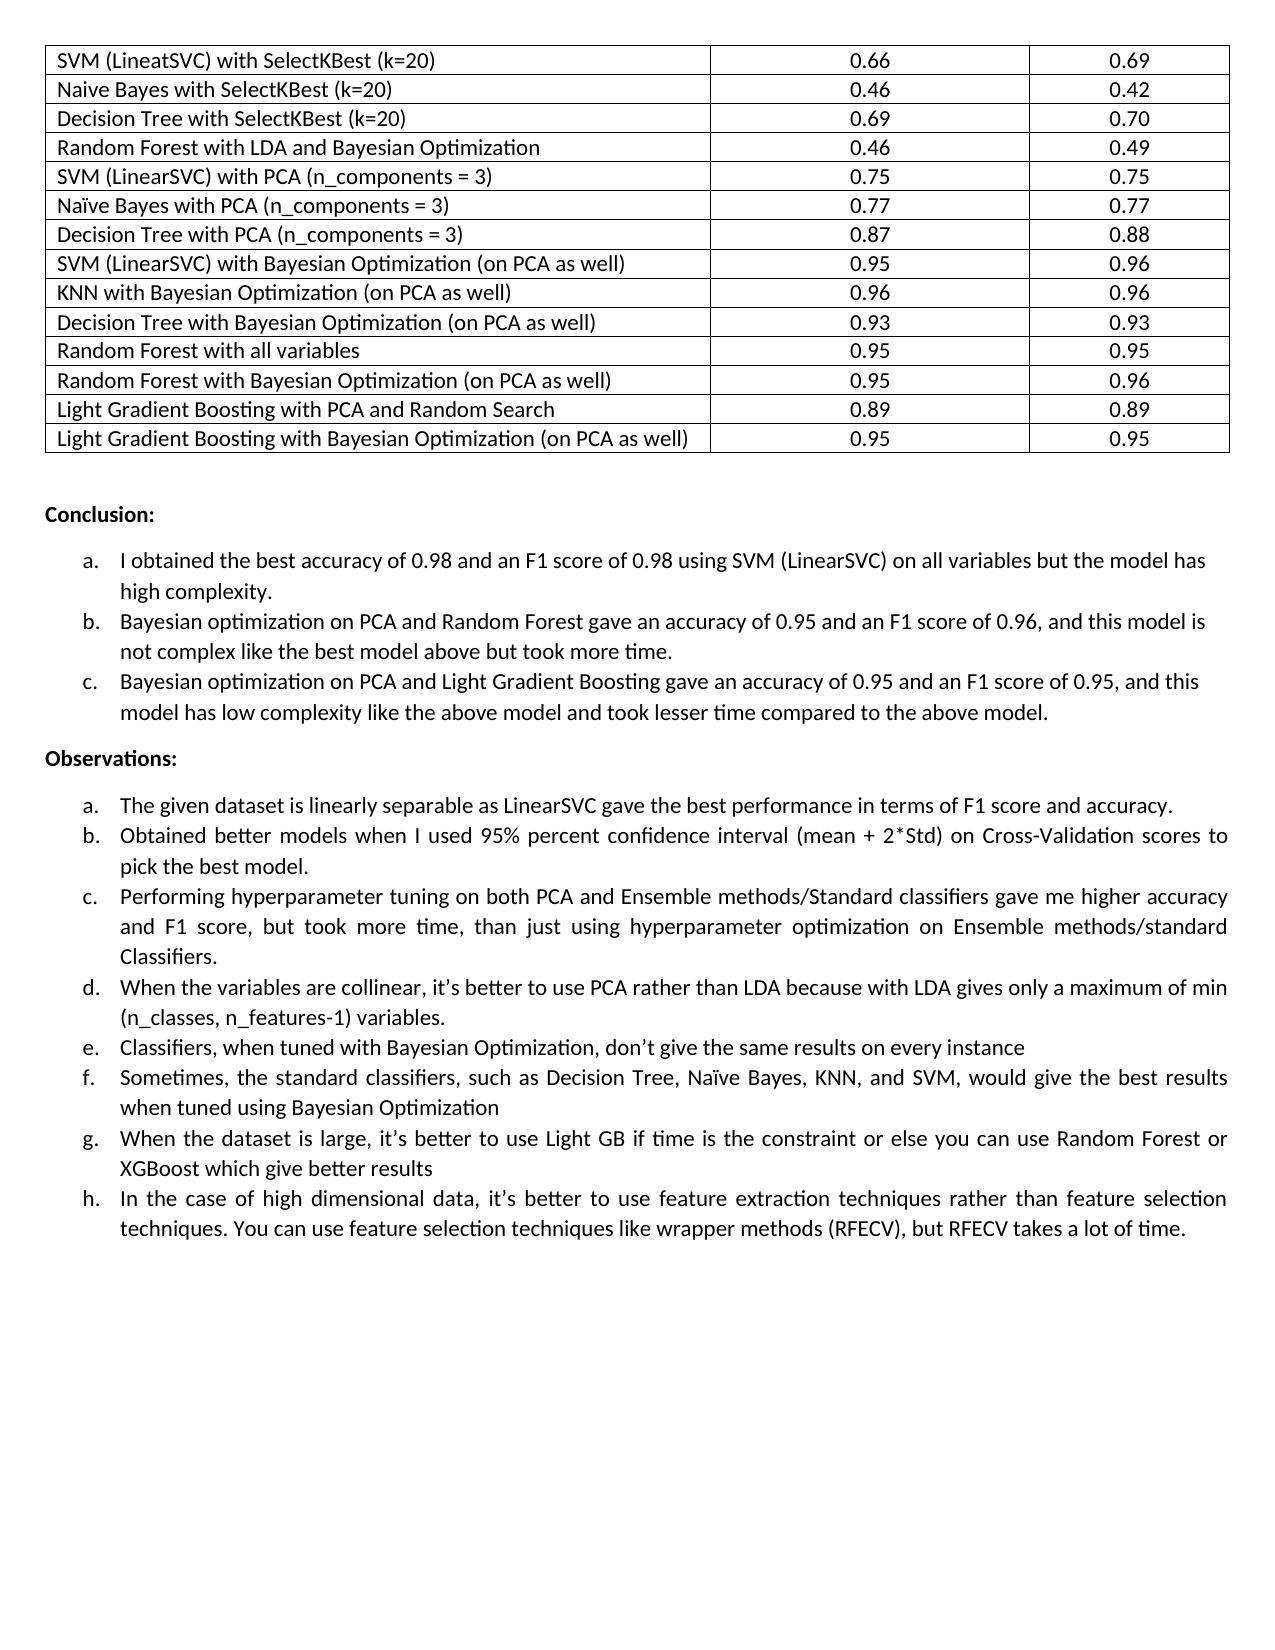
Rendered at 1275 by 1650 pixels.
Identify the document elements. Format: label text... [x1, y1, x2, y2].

table_cell 0.96 [1030, 366, 1229, 394]
table_cell Naïve Bayes with PCA (n_components = 3) [46, 191, 710, 219]
table_cell 0.87 [711, 220, 1029, 248]
table_cell 0.66 [711, 46, 1029, 74]
table_cell 0.93 [711, 308, 1029, 336]
table_cell 0.89 [711, 395, 1029, 423]
table_cell SVM (LinearSVC) with Bayesian Optimization (on PCA as well) [46, 250, 710, 277]
text Conclusion: [45, 500, 1230, 528]
table_cell KNN with Bayesian Optimization (on PCA as well) [46, 279, 710, 307]
table_cell 0.96 [1030, 279, 1229, 307]
table_cell Light Gradient Boosting with Bayesian Optimization (on PCA as well) [46, 424, 710, 452]
list When the dataset is large, it’s better to use Light GB if time is the constraint or else you can use Random Forest or XGBoost which give better results [82, 1124, 1230, 1182]
table_cell Random Forest with all variables [46, 337, 710, 365]
table_cell 0.46 [711, 133, 1029, 161]
table_cell Decision Tree with Bayesian Optimization (on PCA as well) [46, 308, 710, 336]
table_cell 0.95 [711, 366, 1029, 394]
list Classifiers, when tuned with Bayesian Optimization, don’t give the same results on every instance [82, 1033, 1230, 1061]
table_cell Random Forest with LDA and Bayesian Optimization [46, 133, 710, 161]
table_cell 0.95 [1030, 424, 1229, 452]
list Bayesian optimization on PCA and Random Forest gave an accuracy of 0.95 and an F1 score of 0.96, and this model is not complex like the best model above but took more time. [82, 607, 1230, 665]
list Performing hyperparameter tuning on both PCA and Ensemble methods/Standard classifiers gave me higher accuracy and F1 score, but took more time, than just using hyperparameter optimization on Ensemble methods/standard Classifiers. [82, 882, 1230, 971]
table_cell 0.95 [711, 337, 1029, 365]
table_cell 0.95 [711, 424, 1029, 452]
table_cell 0.93 [1030, 308, 1229, 336]
list Obtained better models when I used 95% percent confidence interval (mean + 2*Std) on Cross-Validation scores to pick the best model. [82, 822, 1230, 880]
table_cell 0.96 [711, 279, 1029, 307]
table_cell 0.75 [1030, 162, 1229, 190]
table_cell 0.49 [1030, 133, 1229, 161]
table_cell Naive Bayes with SelectKBest (k=20) [46, 75, 710, 103]
table_cell 0.95 [1030, 337, 1229, 365]
list Sometimes, the standard classifiers, such as Decision Tree, Naïve Bayes, KNN, and SVM, would give the best results when tuned using Bayesian Optimization [82, 1063, 1230, 1122]
list When the variables are collinear, it’s better to use PCA rather than LDA because with LDA gives only a maximum of min (n_classes, n_features-1) variables. [82, 973, 1230, 1031]
table_cell 0.77 [711, 191, 1029, 219]
table_cell 0.70 [1030, 104, 1229, 132]
table_cell 0.69 [711, 104, 1029, 132]
table_cell Decision Tree with PCA (n_components = 3) [46, 220, 710, 248]
table_cell 0.96 [1030, 250, 1229, 277]
table_cell 0.88 [1030, 220, 1229, 248]
table_cell 0.95 [711, 250, 1029, 277]
table_cell 0.89 [1030, 395, 1229, 423]
table_cell SVM (LineatSVC) with SelectKBest (k=20) [46, 46, 710, 74]
list In the case of high dimensional data, it’s better to use feature extraction techniques rather than feature selection techniques. You can use feature selection techniques like wrapper methods (RFECV), but RFECV takes a lot of time. [82, 1184, 1230, 1242]
list The given dataset is linearly separable as LinearSVC gave the best performance in terms of F1 score and accuracy. [82, 791, 1230, 819]
table_cell Random Forest with Bayesian Optimization (on PCA as well) [46, 366, 710, 394]
table_cell 0.77 [1030, 191, 1229, 219]
table_cell SVM (LinearSVC) with PCA (n_components = 3) [46, 162, 710, 190]
text Observations: [45, 744, 1230, 773]
table_cell Light Gradient Boosting with PCA and Random Search [46, 395, 710, 423]
list Bayesian optimization on PCA and Light Gradient Boosting gave an accuracy of 0.95 and an F1 score of 0.95, and this model has low complexity like the above model and took lesser time compared to the above model. [82, 667, 1230, 726]
list I obtained the best accuracy of 0.98 and an F1 score of 0.98 using SVM (LinearSVC) on all variables but the model has high complexity. [82, 547, 1230, 605]
table_cell 0.75 [711, 162, 1029, 190]
table_cell 0.42 [1030, 75, 1229, 103]
table_cell 0.46 [711, 75, 1029, 103]
table_cell 0.69 [1030, 46, 1229, 74]
table_cell Decision Tree with SelectKBest (k=20) [46, 104, 710, 132]
